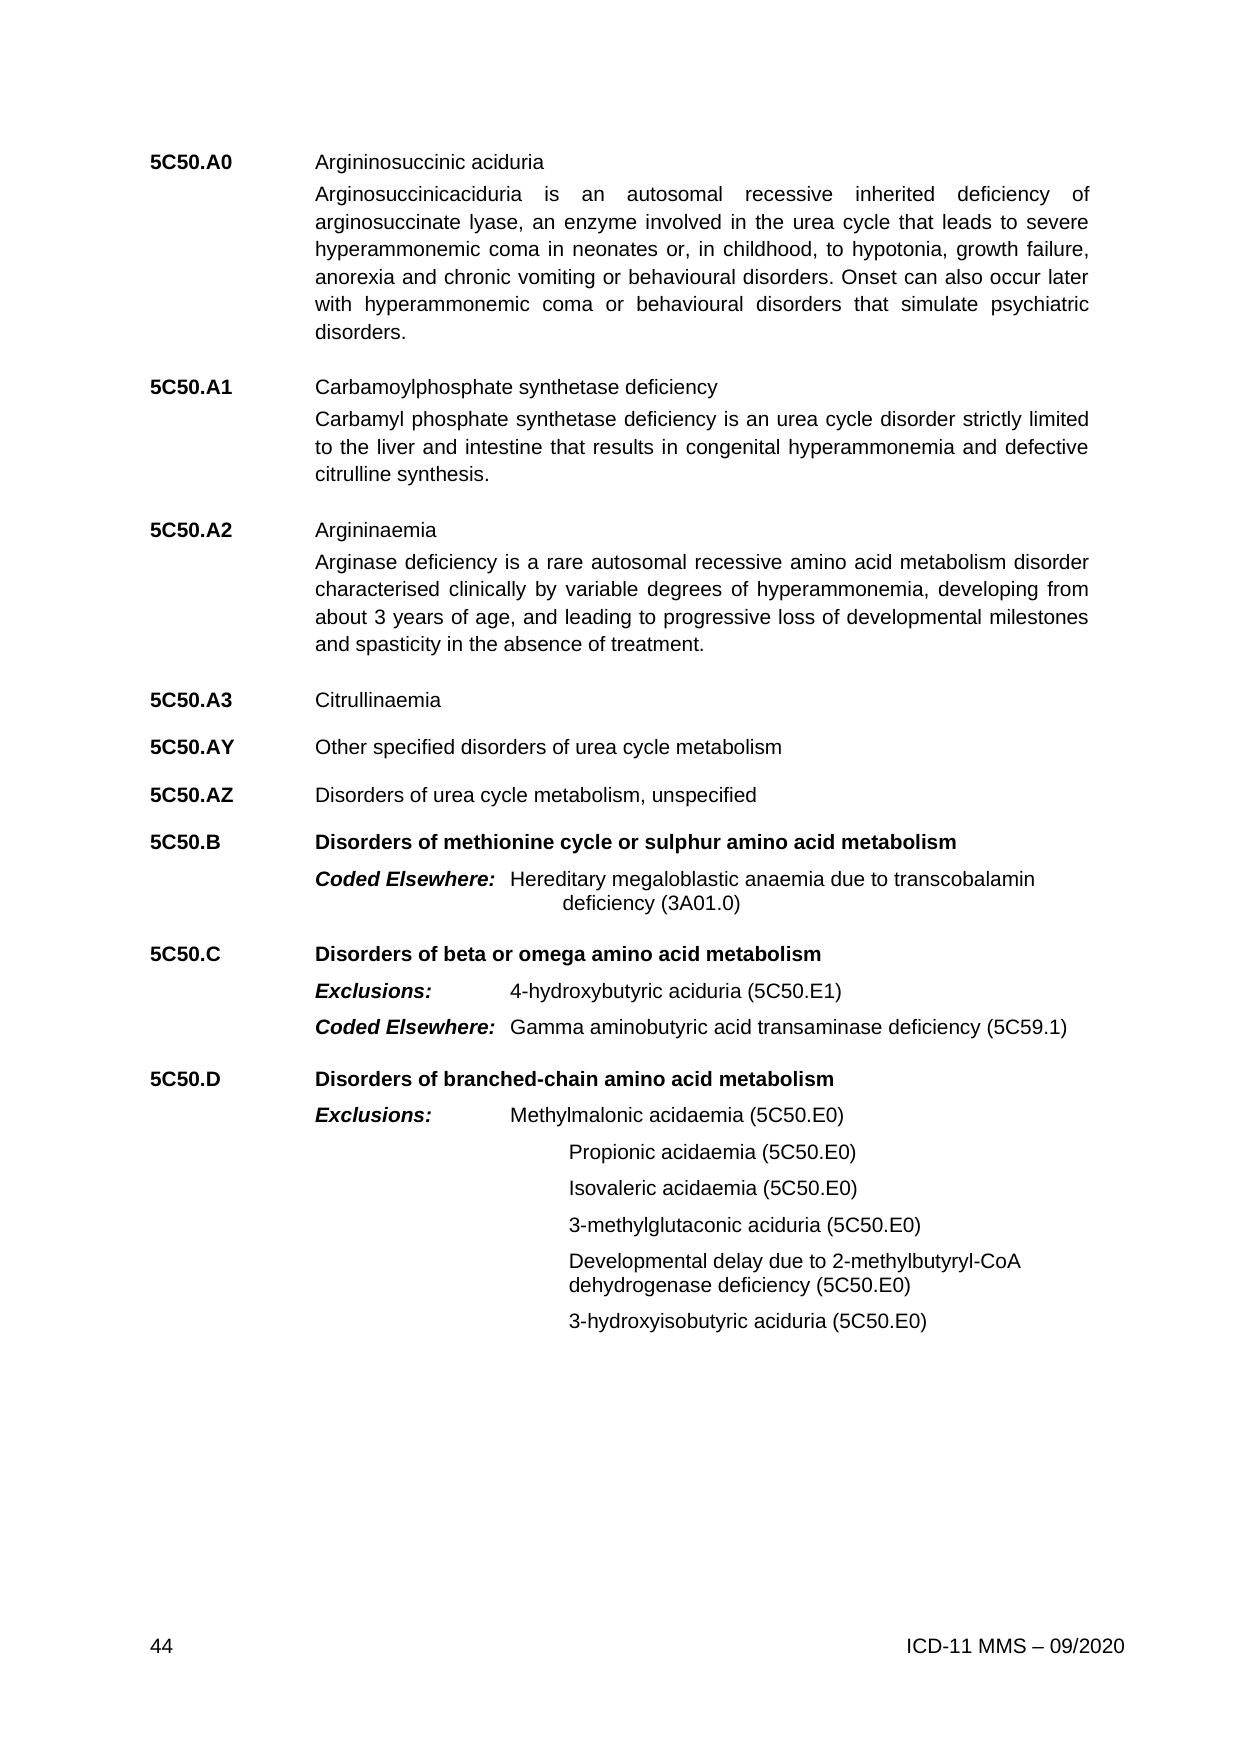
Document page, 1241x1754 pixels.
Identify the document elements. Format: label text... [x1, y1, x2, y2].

list Coded Elsewhere: Hereditary megaloblastic anaemia due to transcobalamin deficiency (3A01.0) [315, 866, 1090, 914]
list Developmental delay due to 2-methylbutyryl-CoA dehydrogenase deficiency (5C50.E0) [568, 1249, 1090, 1297]
list 3-methylglutaconic aciduria (5C50.E0) [568, 1212, 1090, 1236]
title 5C50.A0 Argininosuccinic aciduria [150, 150, 1090, 174]
text Arginosuccinicaciduria is an autosomal recessive inherited deficiency of arginosuccinate lyase, an enzyme involved in the urea cycle that leads to severe hyperammonemic coma in neonates or, in childhood, to hypotonia, growth failure, anorexia and chronic vomiting or behavioural disorders. Onset can also occur later with hyperammonemic coma or behavioural disorders that simulate psychiatric disorders. [315, 182, 1090, 344]
title 5C50.AY Other specified disorders of urea cycle metabolism [150, 735, 1090, 759]
list Propionic acidaemia (5C50.E0) [568, 1139, 1090, 1163]
title 5C50.AZ Disorders of urea cycle metabolism, unspecified [150, 782, 1090, 806]
title 5C50.B Disorders of methionine cycle or sulphur amino acid metabolism [150, 830, 1090, 854]
list Exclusions: Methylmalonic acidaemia (5C50.E0) [315, 1103, 1090, 1127]
list Coded Elsewhere: Gamma aminobutyric acid transaminase deficiency (5C59.1) [315, 1015, 1090, 1039]
text Carbamyl phosphate synthetase deficiency is an urea cycle disorder strictly limited to the liver and intestine that results in congenital hyperammonemia and defective citrulline synthesis. [315, 407, 1090, 486]
list Isovaleric acidaemia (5C50.E0) [568, 1176, 1090, 1200]
title 5C50.A1 Carbamoylphosphate synthetase deficiency [150, 375, 1090, 399]
title 5C50.A2 Argininaemia [150, 517, 1090, 541]
title 5C50.C Disorders of beta or omega amino acid metabolism [150, 942, 1090, 966]
title 5C50.D Disorders of branched-chain amino acid metabolism [150, 1067, 1090, 1091]
title 5C50.A3 Citrullinaemia [150, 687, 1090, 711]
list Exclusions: 4-hydroxybutyric aciduria (5C50.E1) [315, 978, 1090, 1002]
list 3-hydroxyisobutyric aciduria (5C50.E0) [568, 1309, 1090, 1333]
text Arginase deficiency is a rare autosomal recessive amino acid metabolism disorder characterised clinically by variable degrees of hyperammonemia, developing from about 3 years of age, and leading to progressive loss of developmental milestones and spasticity in the absence of treatment. [315, 550, 1090, 656]
